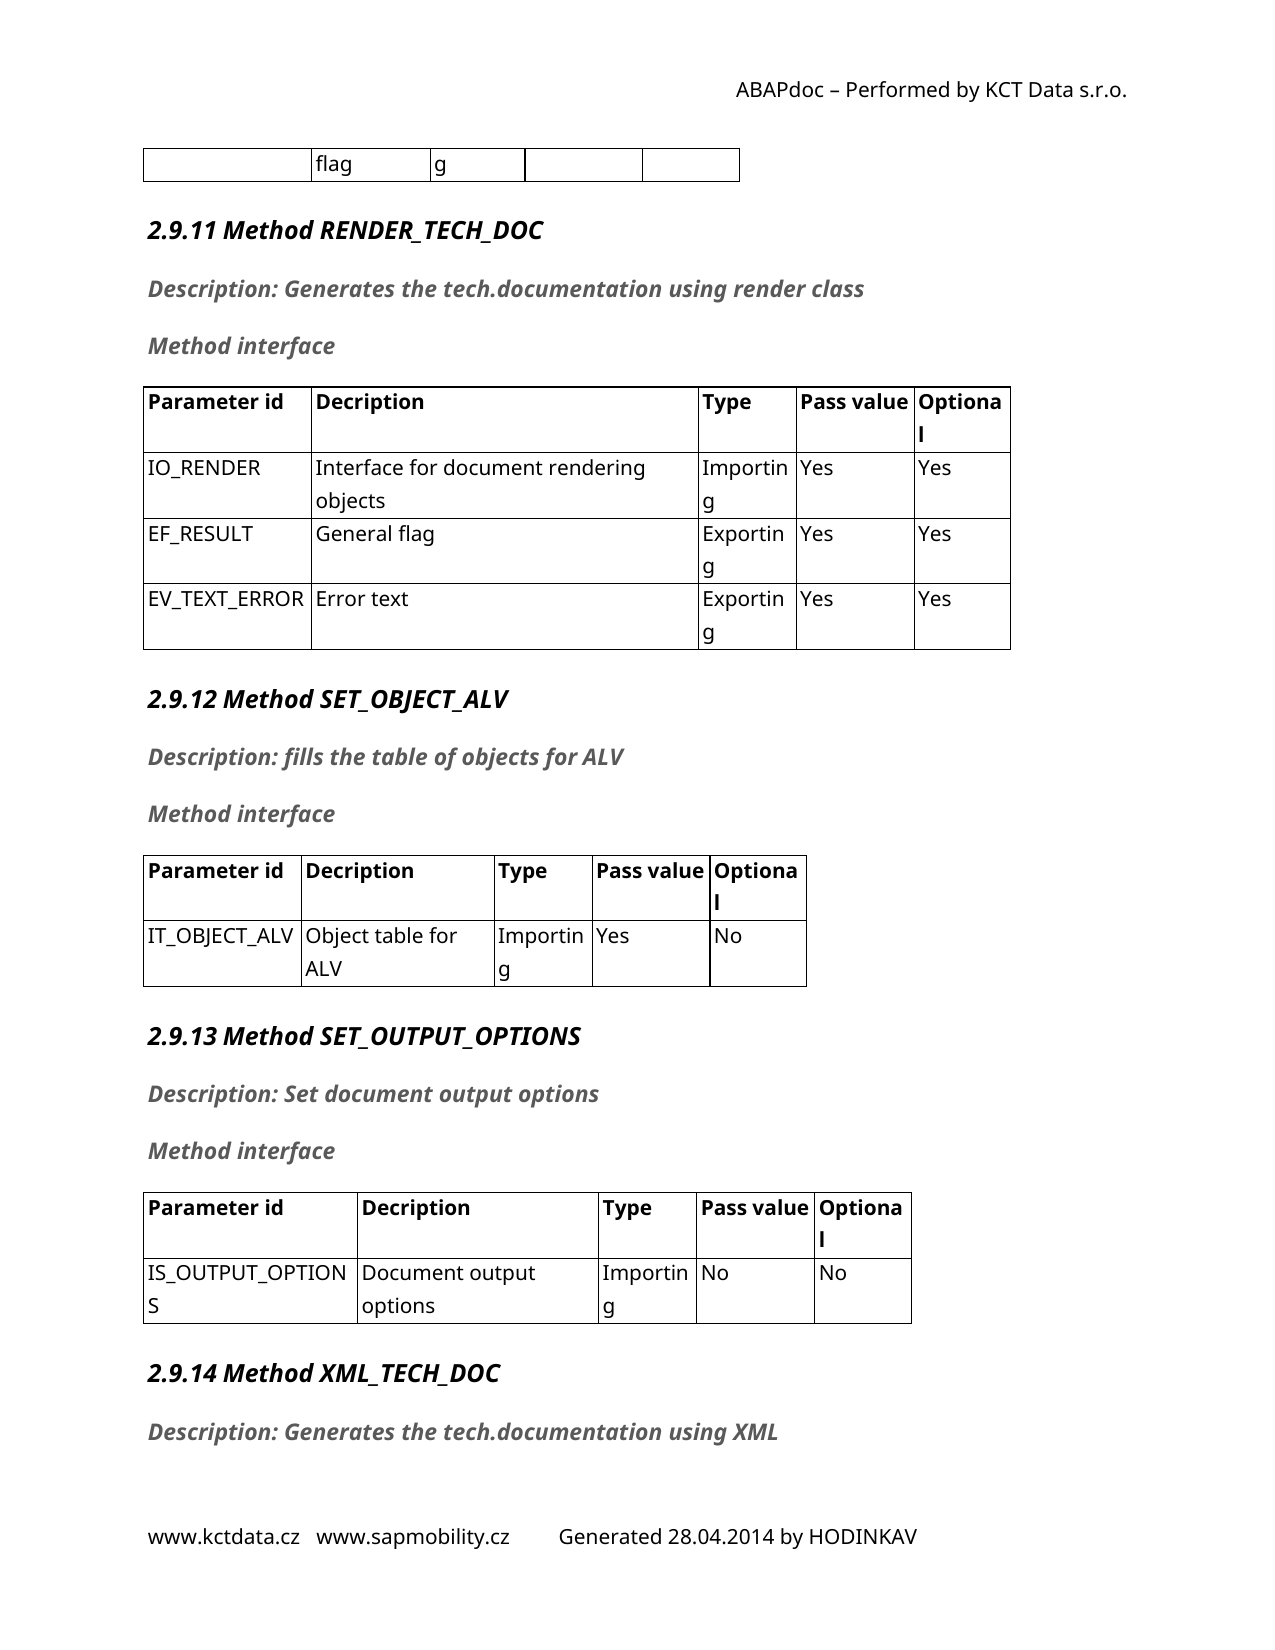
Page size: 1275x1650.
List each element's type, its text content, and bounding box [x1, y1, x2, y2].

text Description: Generates the tech.documentation using render class [148, 273, 1127, 304]
text Description: Generates the tech.documentation using XML [148, 1415, 1127, 1447]
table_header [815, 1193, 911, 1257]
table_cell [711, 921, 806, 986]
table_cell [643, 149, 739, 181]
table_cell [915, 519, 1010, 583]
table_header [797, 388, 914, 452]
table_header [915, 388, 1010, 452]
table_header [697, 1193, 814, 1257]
subtitle Method SET_OUTPUT_OPTIONS [148, 1018, 1127, 1052]
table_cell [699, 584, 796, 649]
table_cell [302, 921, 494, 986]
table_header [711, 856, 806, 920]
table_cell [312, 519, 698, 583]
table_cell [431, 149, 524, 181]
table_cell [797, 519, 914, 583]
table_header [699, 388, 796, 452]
text Method interface [148, 1135, 1127, 1166]
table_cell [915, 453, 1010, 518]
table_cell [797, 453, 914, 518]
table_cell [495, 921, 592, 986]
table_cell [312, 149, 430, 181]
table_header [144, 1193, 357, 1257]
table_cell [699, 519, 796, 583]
text Method interface [148, 798, 1127, 829]
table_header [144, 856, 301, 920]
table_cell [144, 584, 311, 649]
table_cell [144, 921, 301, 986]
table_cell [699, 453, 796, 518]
subtitle Method SET_OBJECT_ALV [148, 681, 1127, 715]
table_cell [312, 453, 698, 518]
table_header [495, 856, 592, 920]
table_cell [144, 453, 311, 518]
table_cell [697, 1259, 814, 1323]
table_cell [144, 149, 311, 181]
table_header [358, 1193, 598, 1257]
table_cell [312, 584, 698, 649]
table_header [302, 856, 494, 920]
text Description: Set document output options [148, 1078, 1127, 1109]
text Method interface [148, 330, 1127, 361]
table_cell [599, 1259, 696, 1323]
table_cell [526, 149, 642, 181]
subtitle Method XML_TECH_DOC [148, 1355, 1127, 1389]
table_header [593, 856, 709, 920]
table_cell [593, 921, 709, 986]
subtitle Method RENDER_TECH_DOC [148, 213, 1127, 247]
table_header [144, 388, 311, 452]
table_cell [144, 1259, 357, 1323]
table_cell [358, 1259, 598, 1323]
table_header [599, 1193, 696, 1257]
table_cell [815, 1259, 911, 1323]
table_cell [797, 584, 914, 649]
text Description: fills the table of objects for ALV [148, 741, 1127, 772]
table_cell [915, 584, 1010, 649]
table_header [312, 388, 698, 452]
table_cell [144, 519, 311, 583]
